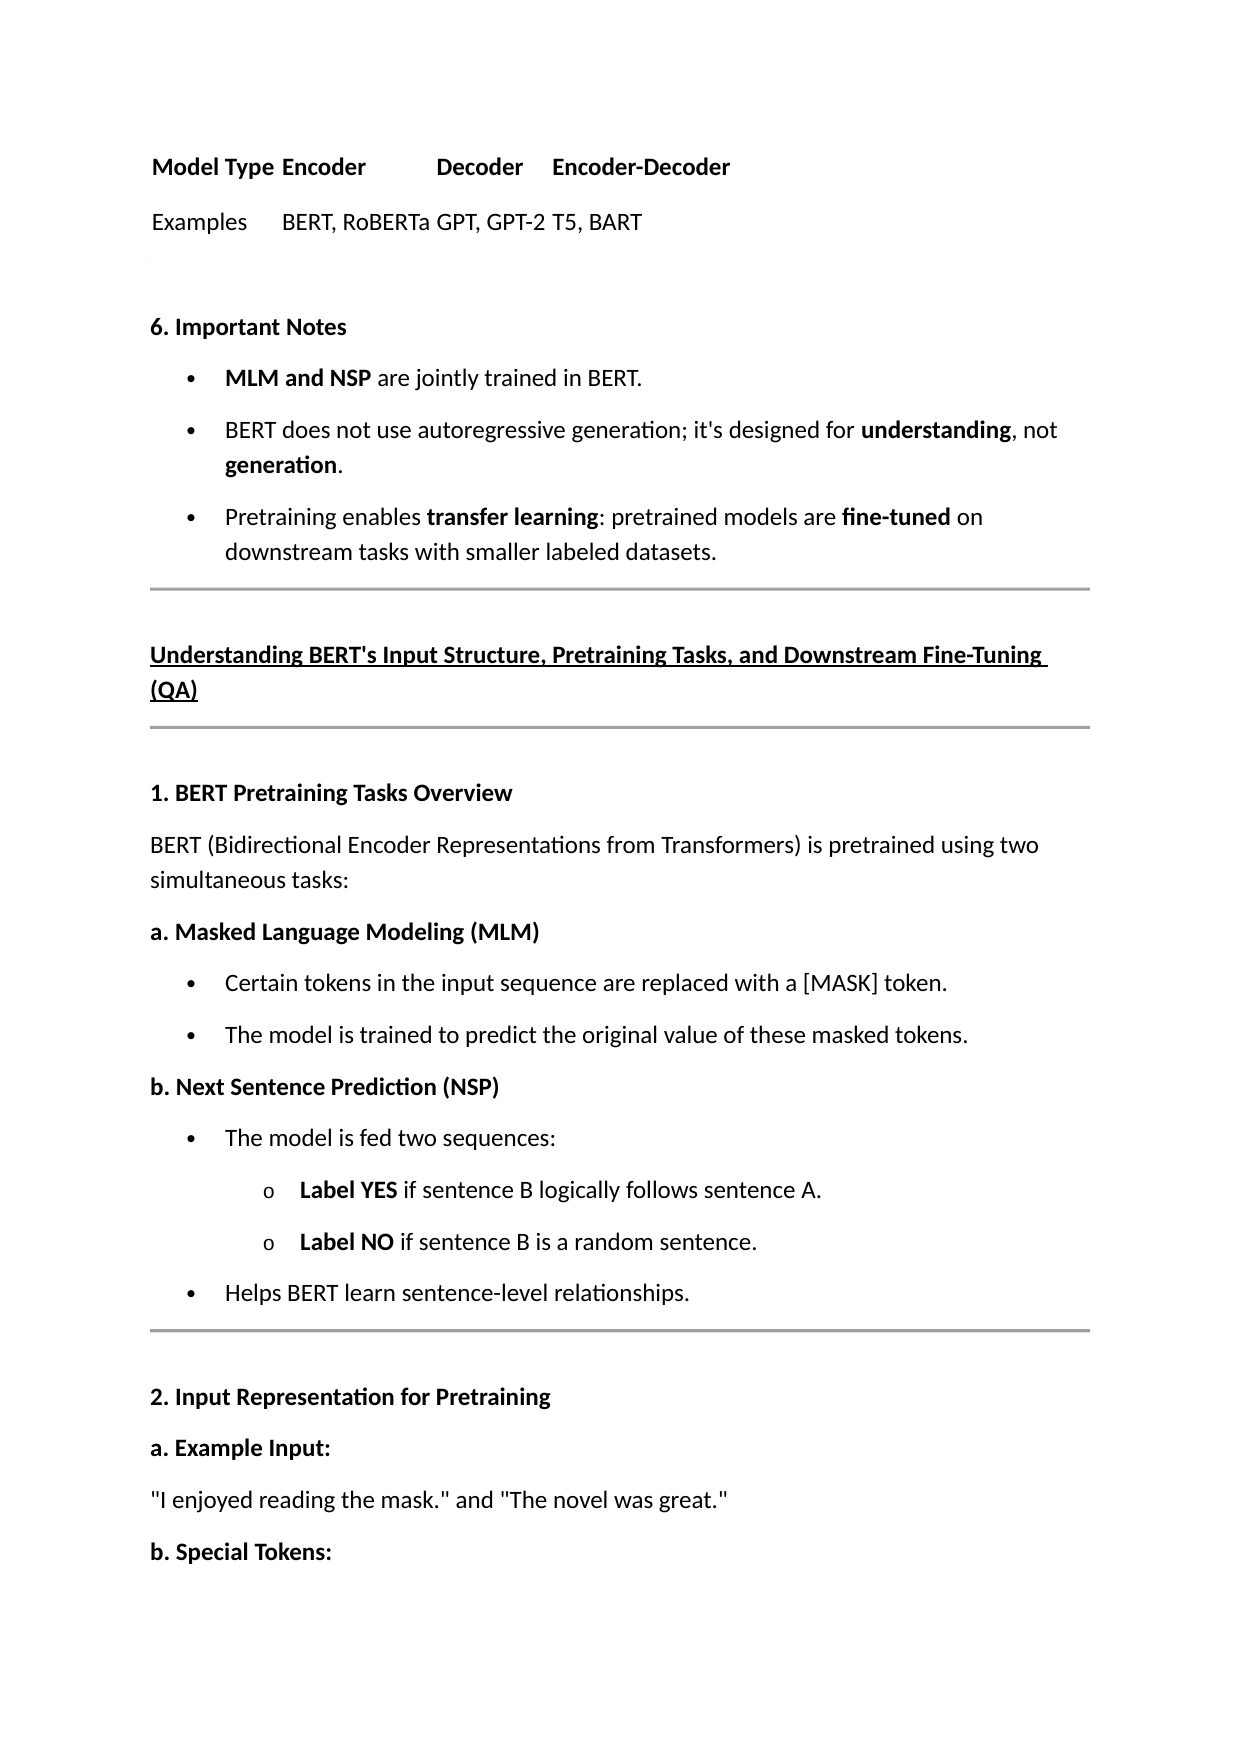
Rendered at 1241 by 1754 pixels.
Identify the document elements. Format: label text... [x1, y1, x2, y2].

list The model is trained to predict the original value of these masked tokens. [187, 1019, 1090, 1050]
text b. Special Tokens: [150, 1536, 1090, 1566]
text a. Masked Language Modeling (MLM) [150, 916, 1090, 946]
table_cell Examples [150, 205, 280, 259]
table_cell BERT, RoBERTa [280, 205, 435, 259]
list BERT does not use autoregressive generation; it's designed for understanding, not generation. [187, 414, 1090, 480]
list Pretraining enables transfer learning: pretrained models are fine-tuned on downstream tasks with smaller labeled datasets. [187, 501, 1090, 566]
text 2. Input Representation for Pretraining [150, 1381, 1090, 1411]
table_cell GPT, GPT-2 [435, 205, 551, 259]
list Certain tokens in the input sequence are replaced with a [MASK] token. [187, 967, 1090, 998]
text "I enjoyed reading the mask." and "The novel was great." [150, 1484, 1090, 1515]
list Label NO if sentence B is a random sentence. [262, 1226, 1090, 1256]
list Helps BERT learn sentence-level relationships. [187, 1277, 1090, 1308]
text BERT (Bidirectional Encoder Representations from Transformers) is pretrained using two simultaneous tasks: [150, 829, 1090, 895]
list Label YES if sentence B logically follows sentence A. [262, 1174, 1090, 1205]
table_header Decoder [435, 150, 551, 204]
table_header Encoder [280, 150, 435, 204]
text b. Next Sentence Prediction (NSP) [150, 1071, 1090, 1101]
table_cell T5, BART [551, 205, 737, 259]
table_header Encoder-Decoder [551, 150, 737, 204]
text a. Example Input: [150, 1432, 1090, 1463]
list The model is fed two sequences: [187, 1122, 1090, 1153]
text Understanding BERT's Input Structure, Pretraining Tasks, and Downstream Fine-Tuning (QA) [150, 639, 1090, 705]
table_header Model Type [150, 150, 280, 204]
text 6. Important Notes [150, 311, 1090, 341]
text 1. BERT Pretraining Tasks Overview [150, 777, 1090, 808]
list MLM and NSP are jointly trained in BERT. [187, 362, 1090, 393]
